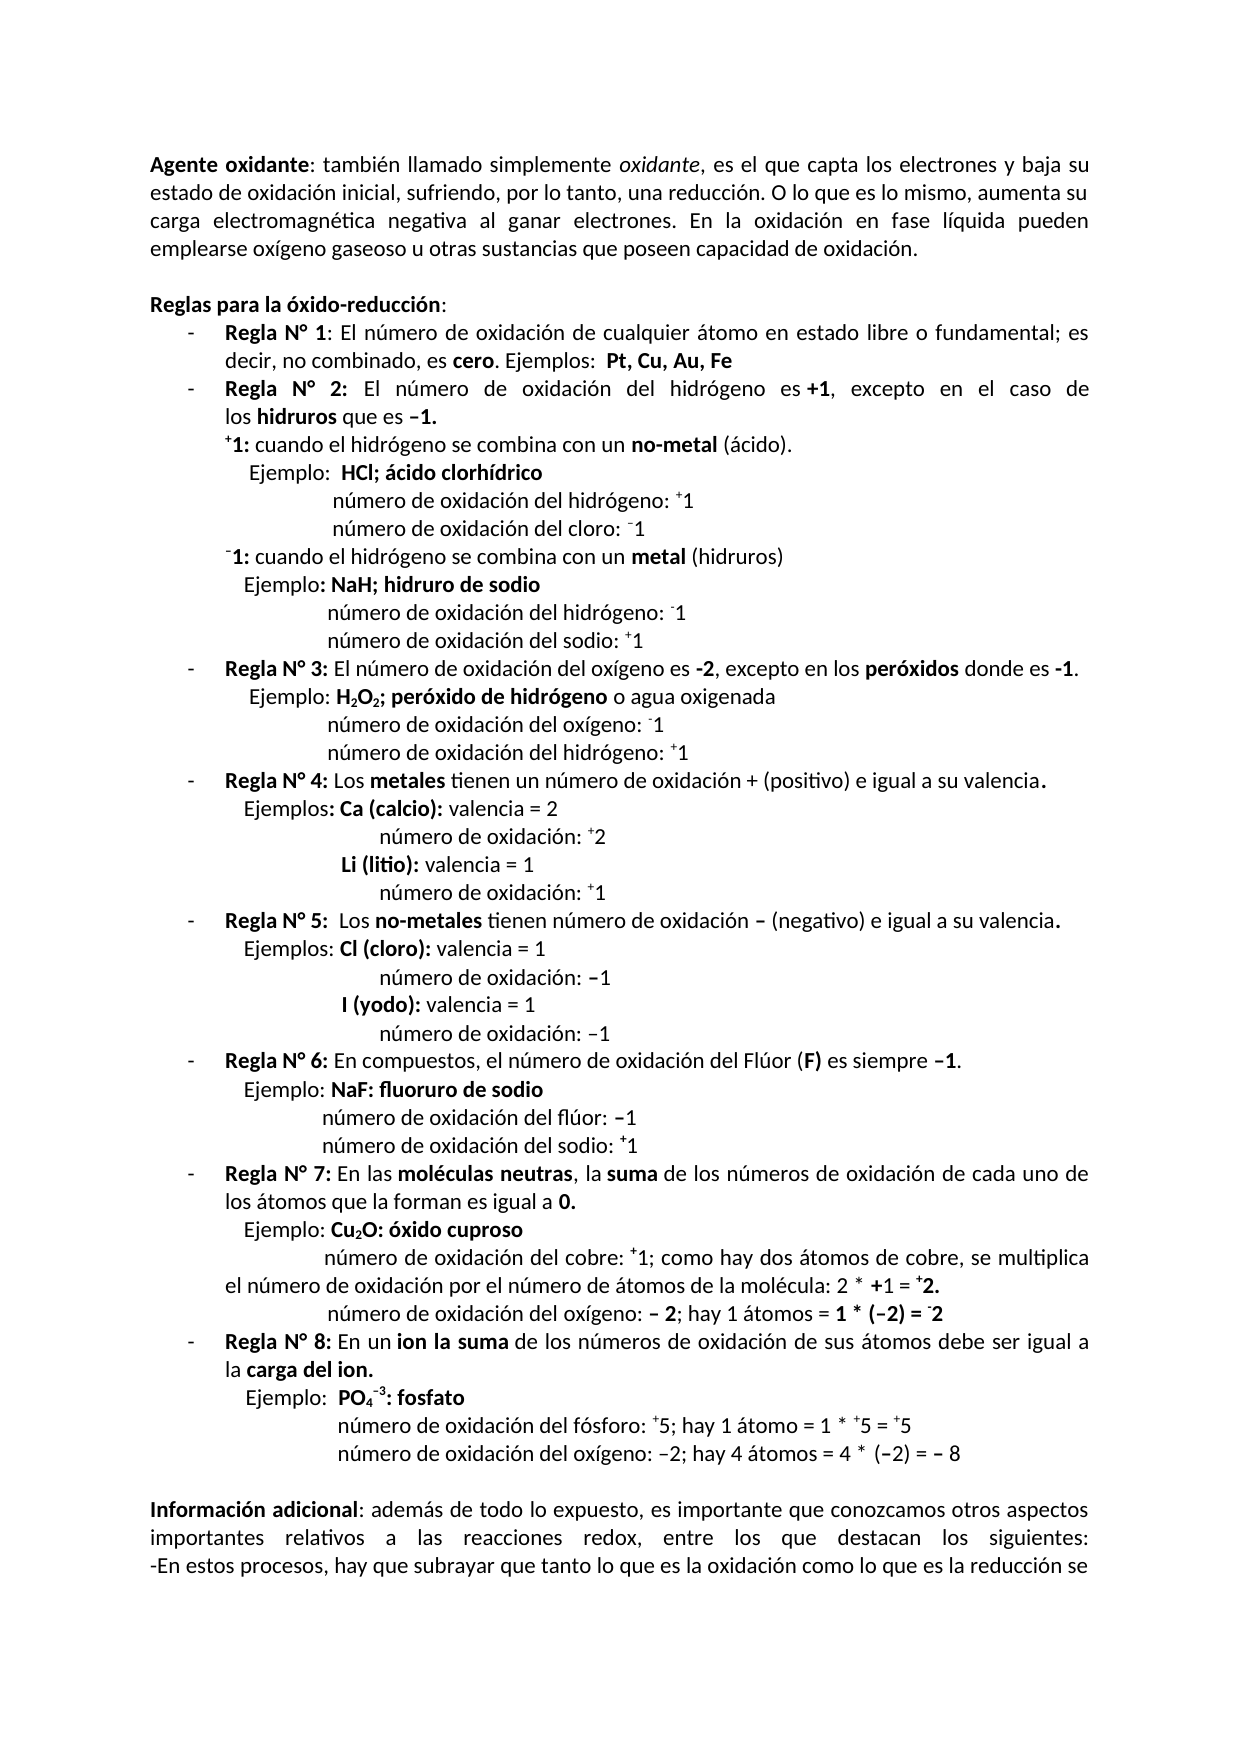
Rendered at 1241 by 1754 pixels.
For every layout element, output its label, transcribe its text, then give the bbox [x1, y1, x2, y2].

list Regla N° 1: El número de oxidación de cualquier átomo en estado libre o fundamental; es decir, no combinado, es cero. Ejemplos: Pt, Cu, Au, Fe [187, 318, 1090, 374]
text número de oxidación del fósforo: +5; hay 1 átomo = 1 * +5 = +5 [150, 1411, 1090, 1439]
text Ejemplos: Ca (calcio): valencia = 2 [150, 794, 1090, 822]
text Li (litio): valencia = 1 [300, 851, 1090, 878]
text número de oxidación del cobre: +1; como hay dos átomos de cobre, se multiplica el número de oxidación por el número de átomos de la molécula: 2 * +1 = +2. [225, 1243, 1090, 1299]
text número de oxidación: +2 [150, 822, 1090, 851]
text número de oxidación del flúor: –1 [150, 1103, 1090, 1131]
list Regla N° 2: El número de oxidación del hidrógeno es +1, excepto en el caso de los hidruros que es –1. [187, 374, 1090, 430]
list Regla N° 3: El número de oxidación del oxígeno es -2, excepto en los peróxidos donde es -1. [187, 654, 1090, 682]
text número de oxidación del oxígeno: -1 [150, 710, 1090, 738]
text I (yodo): valencia = 1 [225, 991, 1090, 1019]
text Ejemplo: H2O2; peróxido de hidrógeno o agua oxigenada [150, 682, 1090, 710]
text número de oxidación del hidrógeno: +1 [150, 738, 1090, 766]
text Agente oxidante: también llamado simplemente oxidante, es el que capta los electrones y baja su estado de oxidación inicial, sufriendo, por lo tanto, una reducción. O lo que es lo mismo, aumenta su carga electromagnética negativa al ganar electrones. En la oxidación en fase líquida pueden emplearse oxígeno gaseoso u otras sustancias que poseen capacidad de oxidación. [150, 150, 1090, 262]
text +1: cuando el hidrógeno se combina con un no-metal (ácido). [150, 430, 1090, 458]
text número de oxidación del oxígeno: –2; hay 4 átomos = 4 * (–2) = – 8 [150, 1439, 1090, 1467]
text número de oxidación del oxígeno: – 2; hay 1 átomos = 1 * (–2) = -2 [150, 1299, 1090, 1327]
text –1: cuando el hidrógeno se combina con un metal (hidruros) [150, 542, 1090, 570]
text número de oxidación del hidrógeno: +1 [150, 486, 1090, 514]
list Regla N° 7: En las moléculas neutras, la suma de los números de oxidación de cada uno de los átomos que la forman es igual a 0. [187, 1159, 1090, 1215]
text Ejemplo: PO4–3: fosfato [225, 1383, 1090, 1411]
text Ejemplo: HCl; ácido clorhídrico [150, 458, 1090, 486]
text Ejemplo: NaH; hidruro de sodio [150, 570, 1090, 598]
list Regla N° 5: Los no-metales tienen número de oxidación – (negativo) e igual a su valencia. [187, 907, 1090, 934]
text Ejemplo: NaF: fluoruro de sodio [150, 1075, 1090, 1103]
text número de oxidación: +1 [150, 878, 1090, 907]
text número de oxidación del sodio: +1 [150, 1131, 1090, 1159]
text número de oxidación del hidrógeno: -1 [150, 598, 1090, 626]
text número de oxidación del sodio: +1 [150, 626, 1090, 654]
list Regla N° 8: En un ion la suma de los números de oxidación de sus átomos debe ser igual a la carga del ion. [187, 1327, 1090, 1383]
list Regla N° 4: Los metales tienen un número de oxidación + (positivo) e igual a su valencia. [187, 766, 1090, 794]
text Ejemplo: Cu2O: óxido cuproso [150, 1215, 1090, 1243]
text número de oxidación: –1 [150, 1019, 1090, 1047]
text Reglas para la óxido-reducción: [150, 290, 1090, 318]
text número de oxidación: –1 [150, 963, 1090, 991]
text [150, 1495, 1090, 1579]
list Regla N° 6: En compuestos, el número de oxidación del Flúor (F) es siempre –1. [187, 1047, 1090, 1075]
text número de oxidación del cloro: –1 [150, 514, 1090, 542]
text Ejemplos: Cl (cloro): valencia = 1 [150, 934, 1090, 963]
